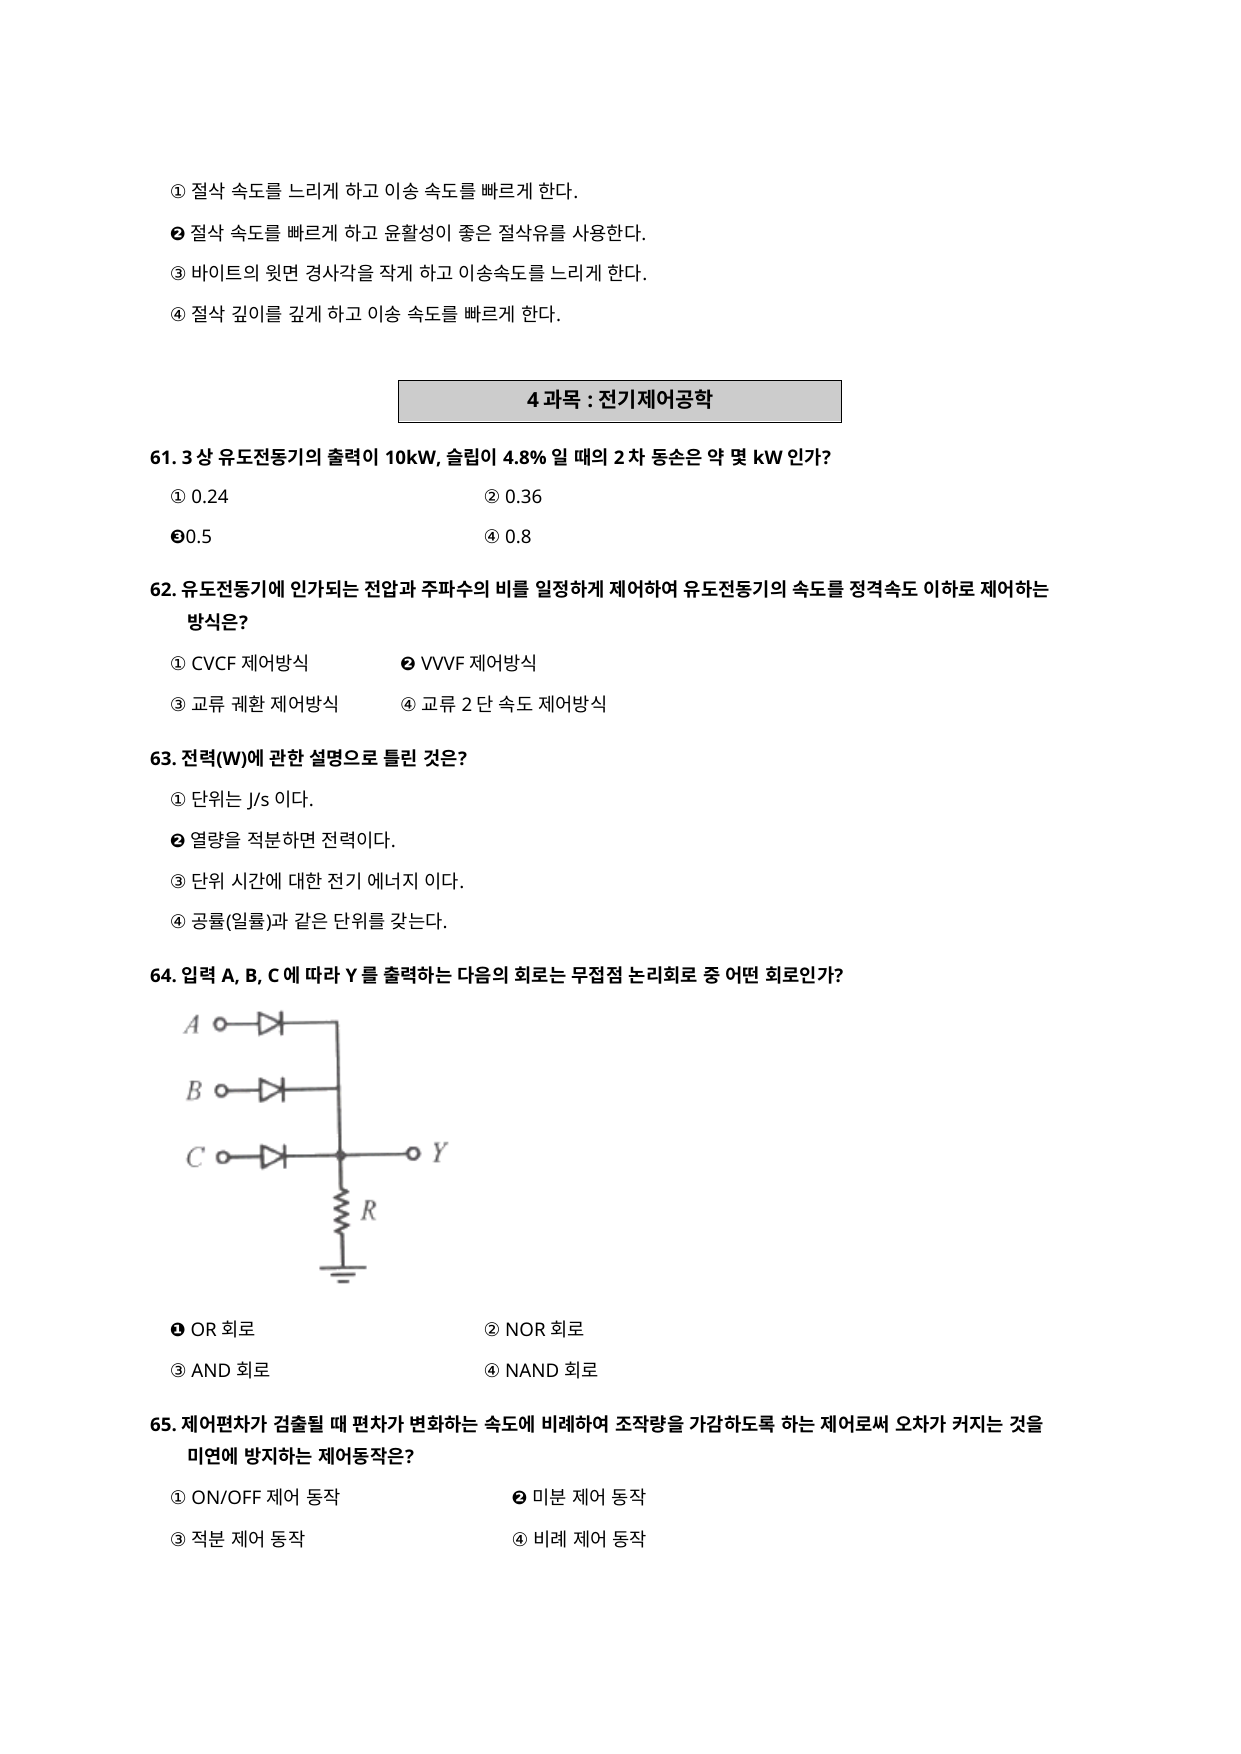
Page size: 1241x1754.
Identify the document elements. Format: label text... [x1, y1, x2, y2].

text ① CVCF 제어방식 ❷ VVVF 제어방식 [150, 649, 1090, 676]
text ① 0.24 ② 0.36 [150, 484, 1090, 509]
text ❷ 열량을 적분하면 전력이다. [150, 825, 1090, 852]
picture [169, 1001, 468, 1296]
text 61. 3상 유도전동기의 출력이 10kW, 슬립이 4.8% 일 때의 2차 동손은 약 몇 kW 인가? [150, 443, 1090, 470]
text ④ 절삭 깊이를 깊게 하고 이송 속도를 빠르게 한다. [150, 300, 1090, 327]
text ① ON/OFF 제어 동작 ❷ 미분 제어 동작 [150, 1483, 1090, 1510]
text ③ 교류 궤환 제어방식 ④ 교류 2단 속도 제어방식 [150, 690, 1090, 717]
text ③ AND 회로 ④ NAND 회로 [150, 1356, 1090, 1383]
text 62. 유도전동기에 인가되는 전압과 주파수의 비를 일정하게 제어하여 유도전동기의 속도를 정격속도 이하로 제어하는 방식은? [150, 575, 1090, 635]
text ③ 단위 시간에 대한 전기 에너지 이다. [150, 866, 1090, 893]
text ❸0.5 ④ 0.8 [150, 523, 1090, 549]
text ③ 적분 제어 동작 ④ 비례 제어 동작 [150, 1524, 1090, 1551]
text ① 절삭 속도를 느리게 하고 이송 속도를 빠르게 한다. [150, 177, 1090, 204]
text ❷ 절삭 속도를 빠르게 하고 윤활성이 좋은 절삭유를 사용한다. [150, 218, 1090, 245]
text ④ 공률(일률)과 같은 단위를 갖는다. [150, 907, 1090, 934]
table_header 4과목 : 전기제어공학 [399, 381, 841, 421]
text 64. 입력 A, B, C에 따라 Y를 출력하는 다음의 회로는 무접점 논리회로 중 어떤 회로인가? [150, 961, 1090, 988]
text ❶ OR 회로 ② NOR 회로 [150, 1315, 1090, 1342]
text ③ 바이트의 윗면 경사각을 작게 하고 이송속도를 느리게 한다. [150, 259, 1090, 286]
text ① 단위는 J/s 이다. [150, 784, 1090, 812]
text 63. 전력(W)에 관한 설명으로 틀린 것은? [150, 743, 1090, 771]
text 65. 제어편차가 검출될 때 편차가 변화하는 속도에 비례하여 조작량을 가감하도록 하는 제어로써 오차가 커지는 것을 미연에 방지하는 제어동작은? [150, 1409, 1090, 1469]
